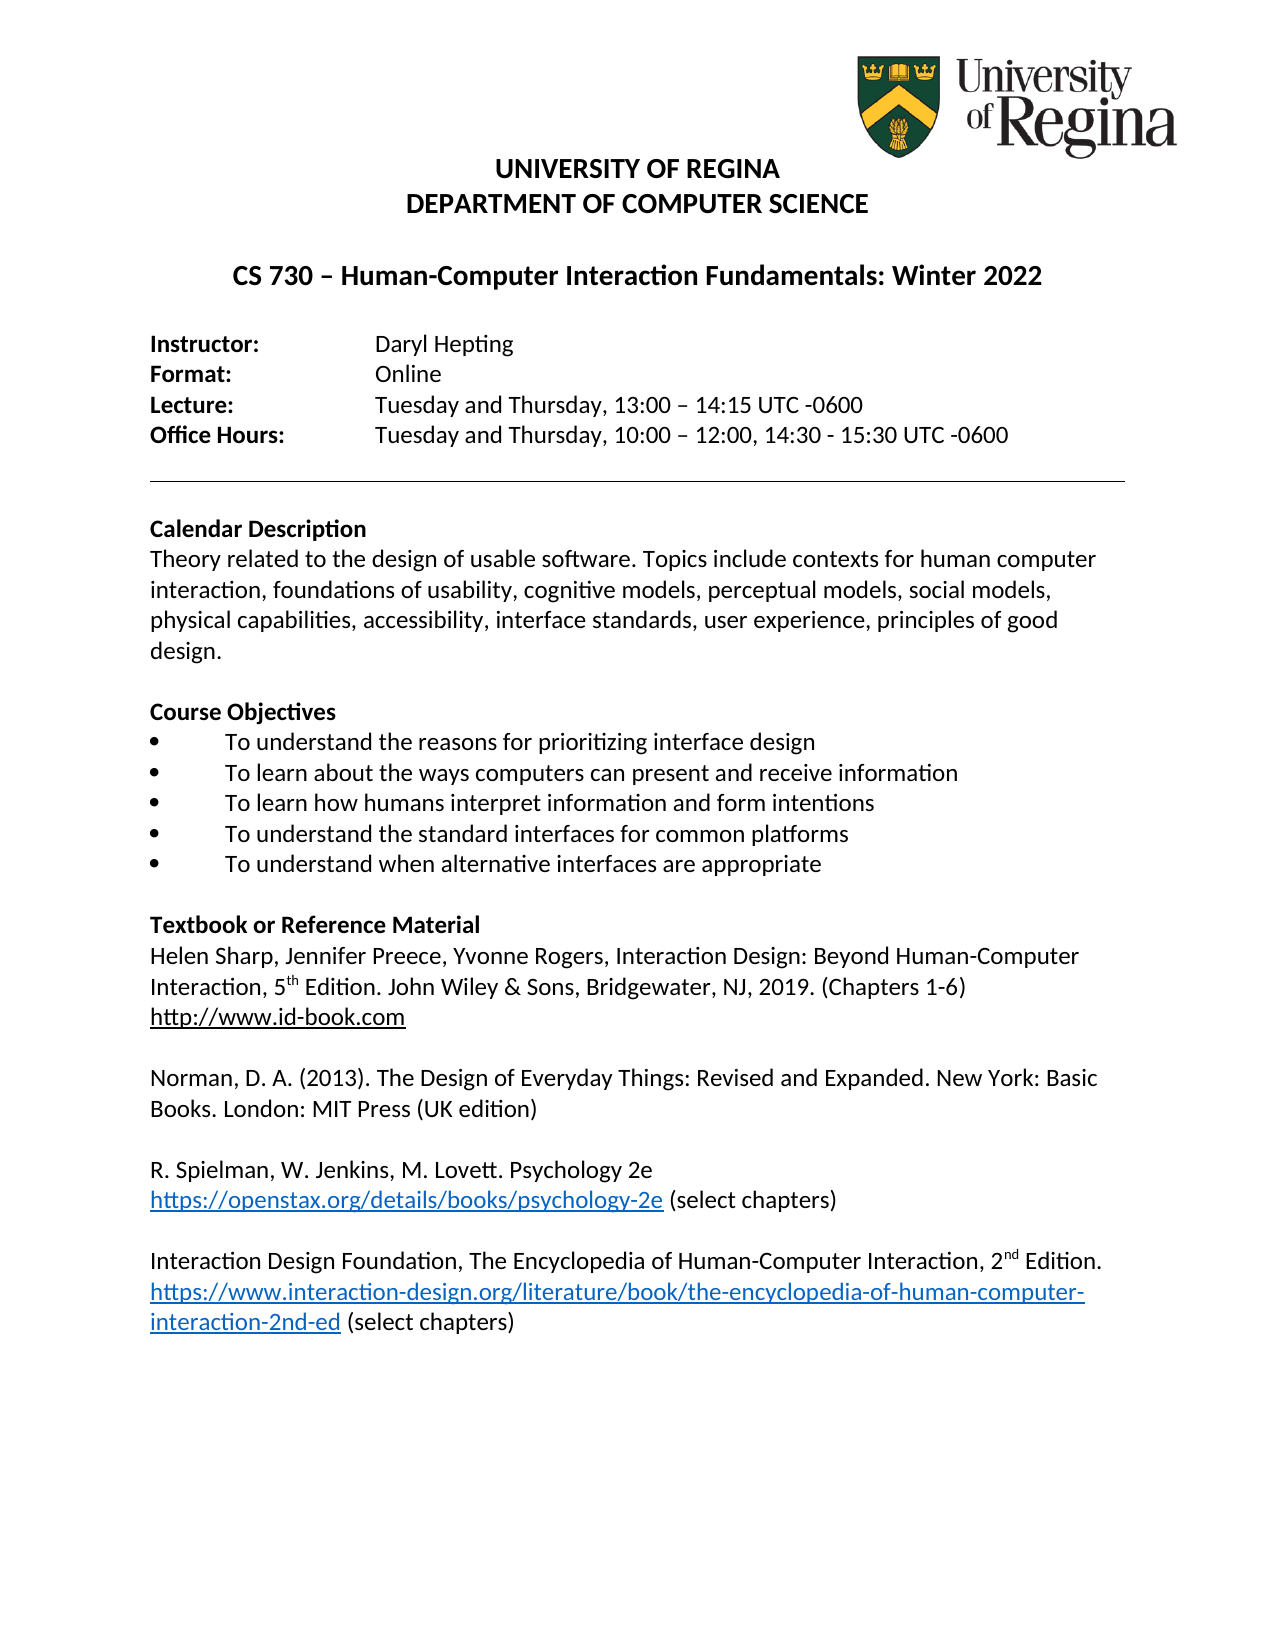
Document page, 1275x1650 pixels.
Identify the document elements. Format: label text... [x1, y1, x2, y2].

text DEPARTMENT OF COMPUTER SCIENCE [150, 186, 1125, 221]
text Helen Sharp, Jennifer Preece, Yvonne Rogers, Interaction Design: Beyond Human-Computer Interaction, 5th Edition. John Wiley & Sons, Bridgewater, NJ, 2019. (Chapters 1-6) [150, 940, 1125, 1001]
list To understand when alternative interfaces are appropriate [150, 848, 1125, 879]
picture [834, 35, 1196, 179]
text http://www.id-book.com [150, 1001, 1125, 1032]
list To understand the standard interfaces for common platforms [150, 818, 1125, 848]
text Instructor: Daryl Hepting [150, 328, 1125, 359]
list To learn about the ways computers can present and receive information [150, 757, 1125, 787]
list To learn how humans interpret information and form intentions [150, 787, 1125, 818]
text Lecture: Tuesday and Thursday, 13:00 – 14:15 UTC -0600 [150, 389, 1125, 420]
text Norman, D. A. (2013). The Design of Everyday Things: Revised and Expanded. New York: Basic Books. London: MIT Press (UK edition) [150, 1062, 1125, 1123]
text Course Objectives [150, 696, 1125, 726]
text Calendar Description [150, 513, 1125, 543]
text Textbook or Reference Material [150, 909, 1125, 940]
text Interaction Design Foundation, The Encyclopedia of Human-Computer Interaction, 2nd Edition. https://www.interaction-design.org/literature/book/the-encyclopedia-of-human-computer-interaction-2nd-ed (select chapters) [150, 1245, 1125, 1337]
text Theory related to the design of usable software. Topics include contexts for human computer interaction, foundations of usability, cognitive models, perceptual models, social models, physical capabilities, accessibility, interface standards, user experience, principles of good design. [150, 543, 1125, 665]
list To understand the reasons for prioritizing interface design [150, 726, 1125, 757]
text CS 730 – Human-Computer Interaction Fundamentals: Winter 2022 [150, 257, 1125, 292]
text R. Spielman, W. Jenkins, M. Lovett. Psychology 2e https://openstax.org/details/books/psychology-2e (select chapters) [150, 1154, 1125, 1215]
text Format: Online [150, 359, 1125, 389]
text UNIVERSITY OF REGINA [150, 150, 1125, 186]
text Office Hours: Tuesday and Thursday, 10:00 – 12:00, 14:30 - 15:30 UTC -0600 [150, 420, 1125, 450]
